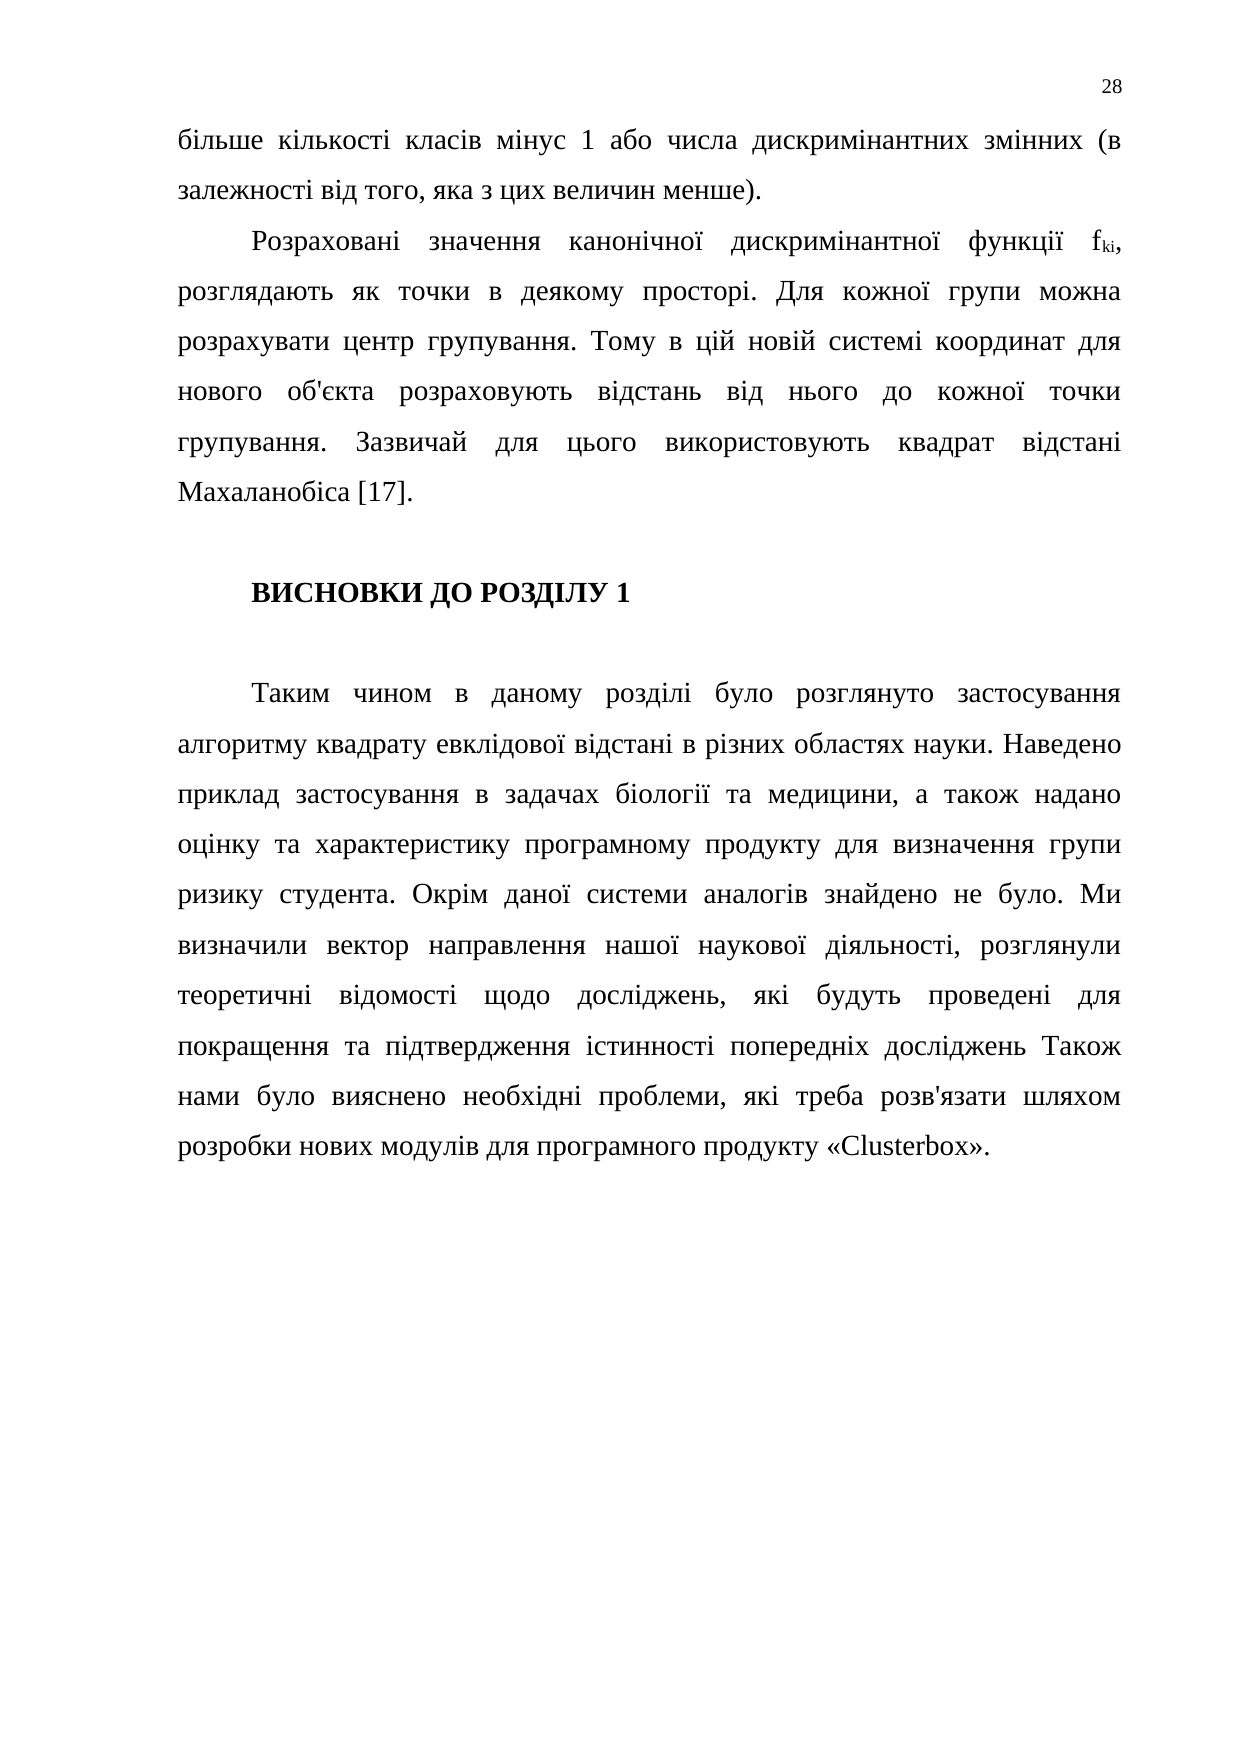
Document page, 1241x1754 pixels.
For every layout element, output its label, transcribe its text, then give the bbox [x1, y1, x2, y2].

subtitle ВИСНОВКИ ДО РОЗДІЛУ 1 [177, 575, 1122, 608]
text Розраховані значення канонічної дискримінантної функції fki, розглядають як точки в деякому просторі. Для кожної групи можна розрахувати центр групування. Тому в цій новій системі координат для нового об'єкта розраховують відстань від нього до кожної точки групування. Зазвичай для цього використовують квадрат відстані Махаланобіса [17]. [177, 223, 1122, 508]
text Таким чином в даному розділі було розглянуто застосування алгоритму квадрату евклідової відстані в різних областях науки. Наведено приклад застосування в задачах біології та медицини, а також надано оцінку та характеристику програмному продукту для визначення групи ризику студента. Окрім даної системи аналогів знайдено не було. Ми визначили вектор направлення нашої наукової діяльності, розглянули теоретичні відомості щодо досліджень, які будуть проведені для покращення та підтвердження істинності попередніх досліджень Також нами було вияснено необхідні проблеми, які треба розв'язати шляхом розробки нових модулів для програмного продукту «Clusterbox». [177, 675, 1122, 1162]
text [177, 122, 1122, 206]
